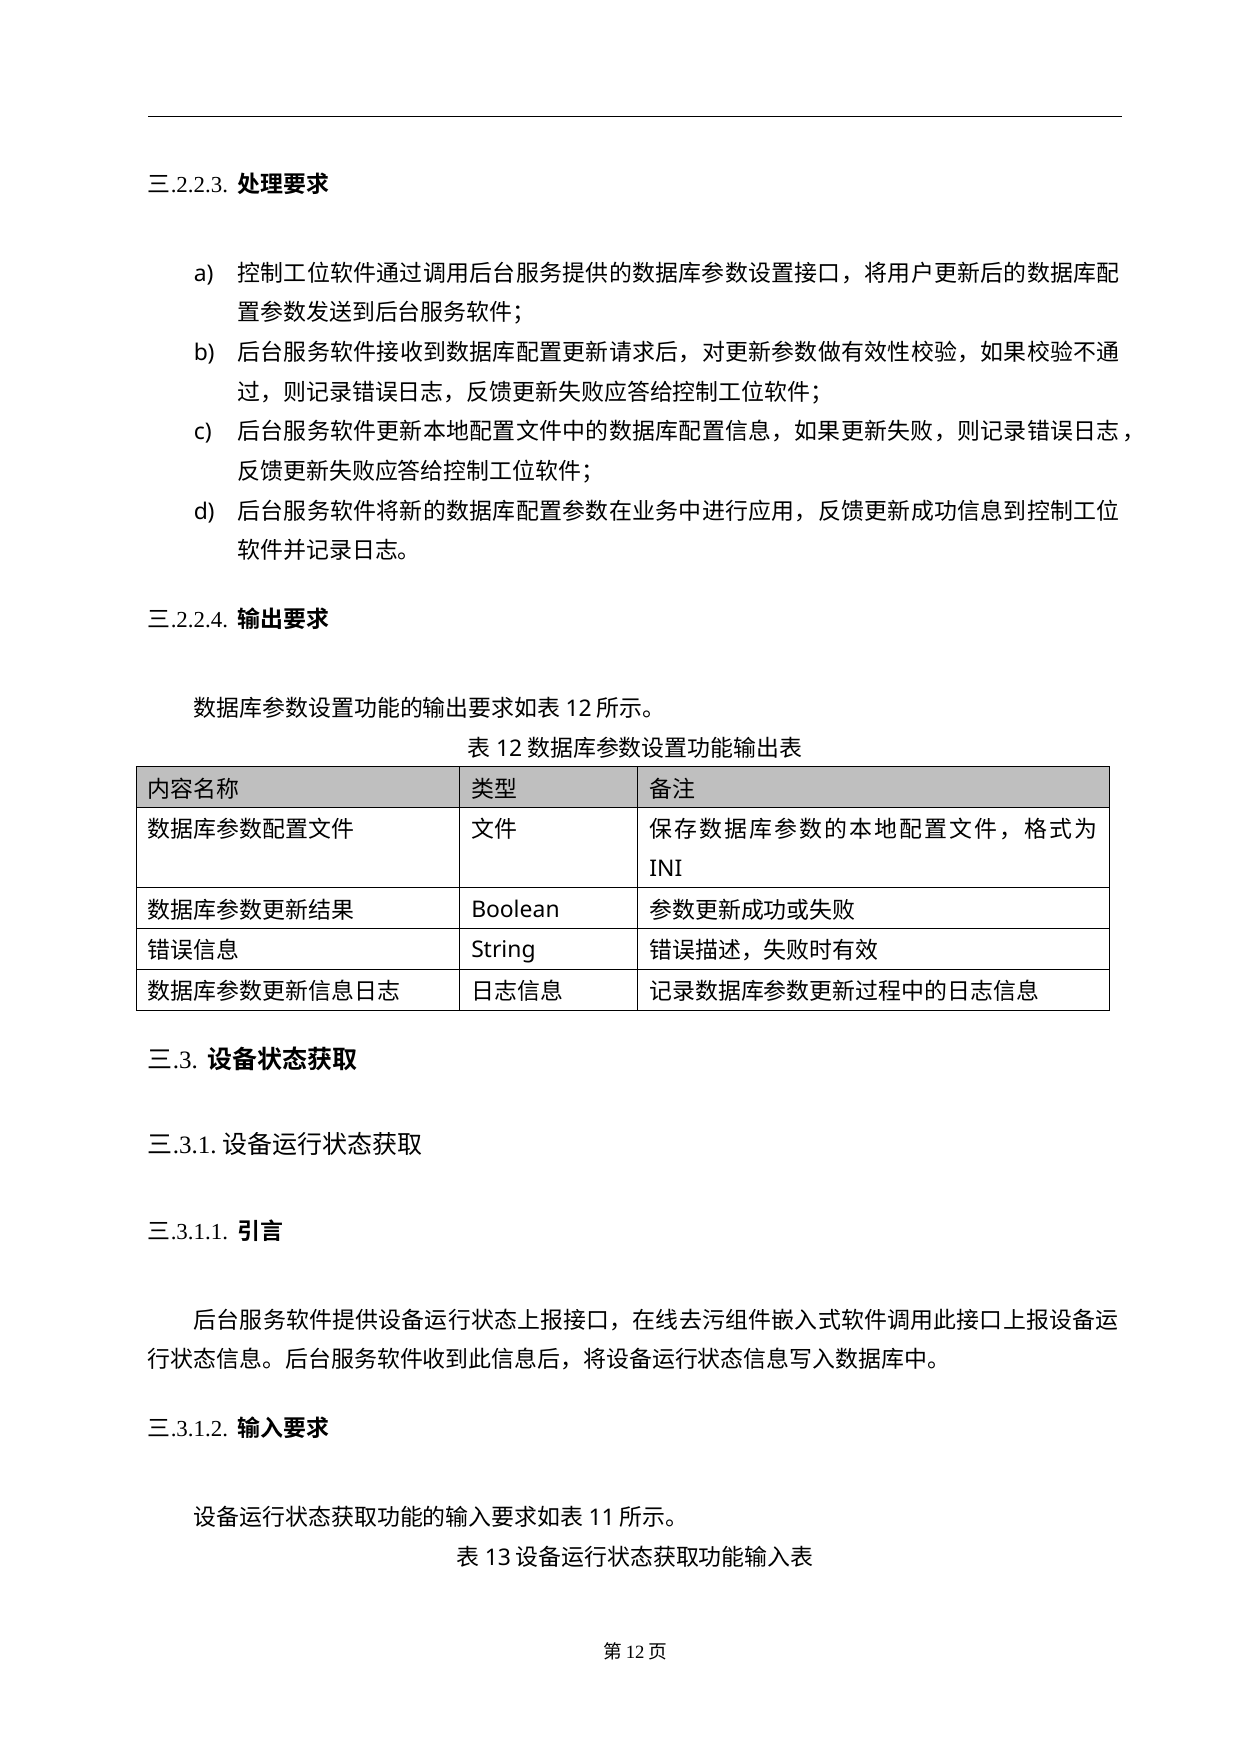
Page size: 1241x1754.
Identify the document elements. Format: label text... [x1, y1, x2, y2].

table_cell 数据库参数更新信息日志 [137, 970, 459, 1009]
table_cell 保存数据库参数的本地配置文件，格式为INI [638, 808, 1109, 887]
table_cell 记录数据库参数更新过程中的日志信息 [638, 970, 1109, 1009]
table_cell 错误信息 [137, 929, 459, 969]
table_cell 错误描述，失败时有效 [638, 929, 1109, 969]
subtitle 设备运行状态获取 [148, 1122, 1122, 1162]
table_cell 日志信息 [460, 970, 637, 1009]
subtitle 输入要求 [148, 1407, 1122, 1446]
text 数据库参数设置功能的输出要求如表 12所示。 [148, 687, 1122, 726]
table_cell 文件 [460, 808, 637, 887]
subtitle 引言 [148, 1209, 1122, 1249]
table_cell 数据库参数更新结果 [137, 888, 459, 928]
text 表 13设备运行状态获取功能输入表 [148, 1535, 1122, 1575]
list 后台服务软件接收到数据库配置更新请求后，对更新参数做有效性校验，如果校验不通过，则记录错误日志，反馈更新失败应答给控制工位软件； [193, 331, 1122, 410]
subtitle 输出要求 [148, 598, 1122, 638]
text 表 12 数据库参数设置功能输出表 [148, 726, 1122, 766]
text 后台服务软件提供设备运行状态上报接口，在线去污组件嵌入式软件调用此接口上报设备运行状态信息。后台服务软件收到此信息后，将设备运行状态信息写入数据库中。 [148, 1298, 1122, 1378]
subtitle 处理要求 [148, 163, 1122, 202]
list 后台服务软件将新的数据库配置参数在业务中进行应用，反馈更新成功信息到控制工位软件并记录日志。 [193, 489, 1122, 569]
table_cell 参数更新成功或失败 [638, 888, 1109, 928]
list 后台服务软件更新本地配置文件中的数据库配置信息，如果更新失败，则记录错误日志，反馈更新失败应答给控制工位软件； [193, 410, 1122, 489]
table_header 备注 [638, 767, 1109, 807]
table_cell 数据库参数配置文件 [137, 808, 459, 887]
subtitle 设备状态获取 [148, 1038, 1122, 1077]
table_header 类型 [460, 767, 637, 807]
table_cell String [460, 929, 637, 969]
table_cell Boolean [460, 888, 637, 928]
table_header 内容名称 [137, 767, 459, 807]
list 控制工位软件通过调用后台服务提供的数据库参数设置接口，将用户更新后的数据库配置参数发送到后台服务软件； [193, 251, 1122, 331]
text 设备运行状态获取功能的输入要求如表 11所示。 [148, 1496, 1122, 1535]
